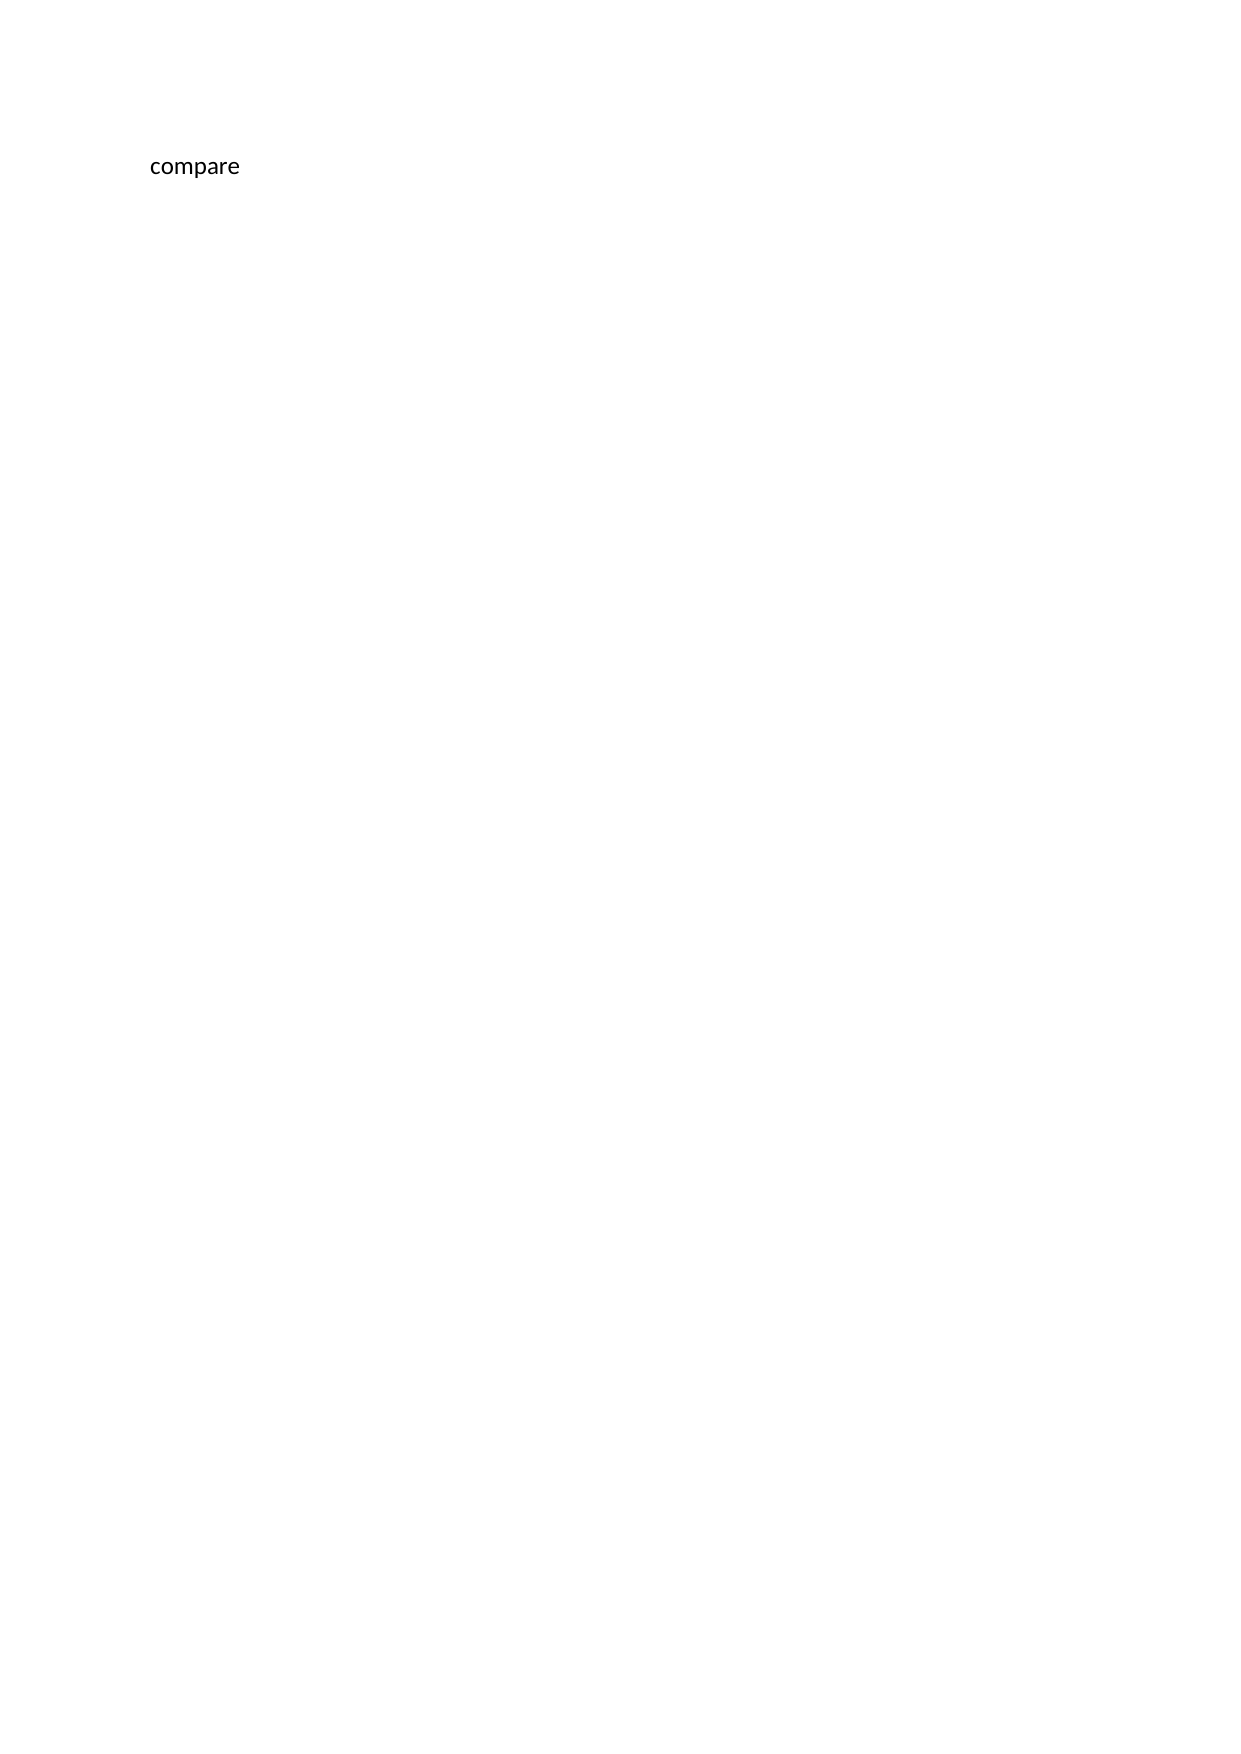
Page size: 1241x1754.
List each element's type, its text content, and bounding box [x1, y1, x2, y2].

text compare [150, 150, 1090, 181]
